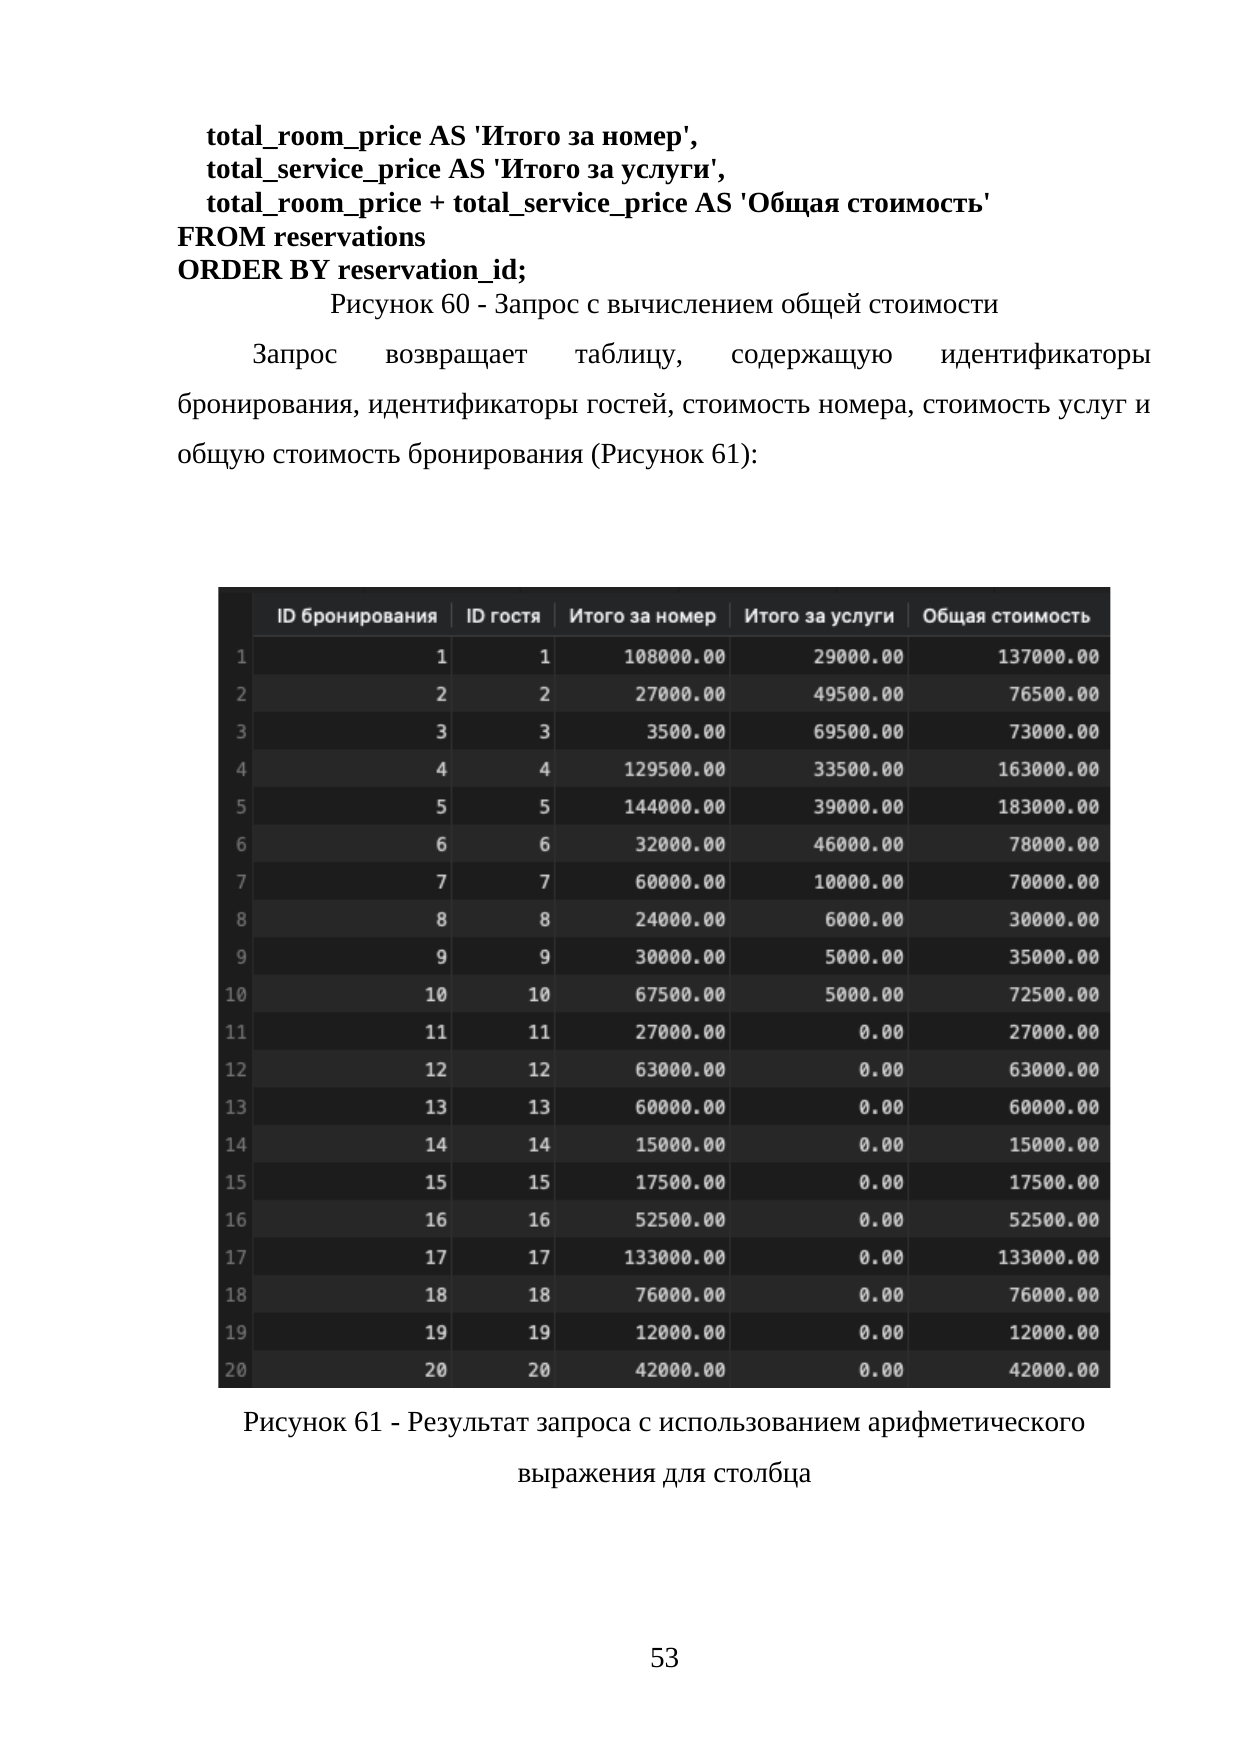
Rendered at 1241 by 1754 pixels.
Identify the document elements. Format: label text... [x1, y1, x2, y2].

text Рисунок 61 - Результат запроса с использованием арифметического выражения для столбца [177, 1404, 1152, 1488]
picture [218, 587, 1111, 1388]
text Запрос возвращает таблицу, содержащую идентификаторы бронирования, идентификаторы гостей, стоимость номера, стоимость услуг и общую стоимость бронирования (Рисунок 61): [177, 336, 1152, 470]
text ORDER BY reservation_id; [177, 252, 1152, 286]
text total_service_price AS 'Итого за услуги', [177, 152, 1152, 185]
text total_room_price AS 'Итого за номер', [177, 118, 1152, 152]
text Рисунок 60 - Запрос с вычислением общей стоимости [177, 286, 1152, 319]
text total_room_price + total_service_price AS 'Общая стоимость' [177, 185, 1152, 219]
text FROM reservations [177, 219, 1152, 252]
